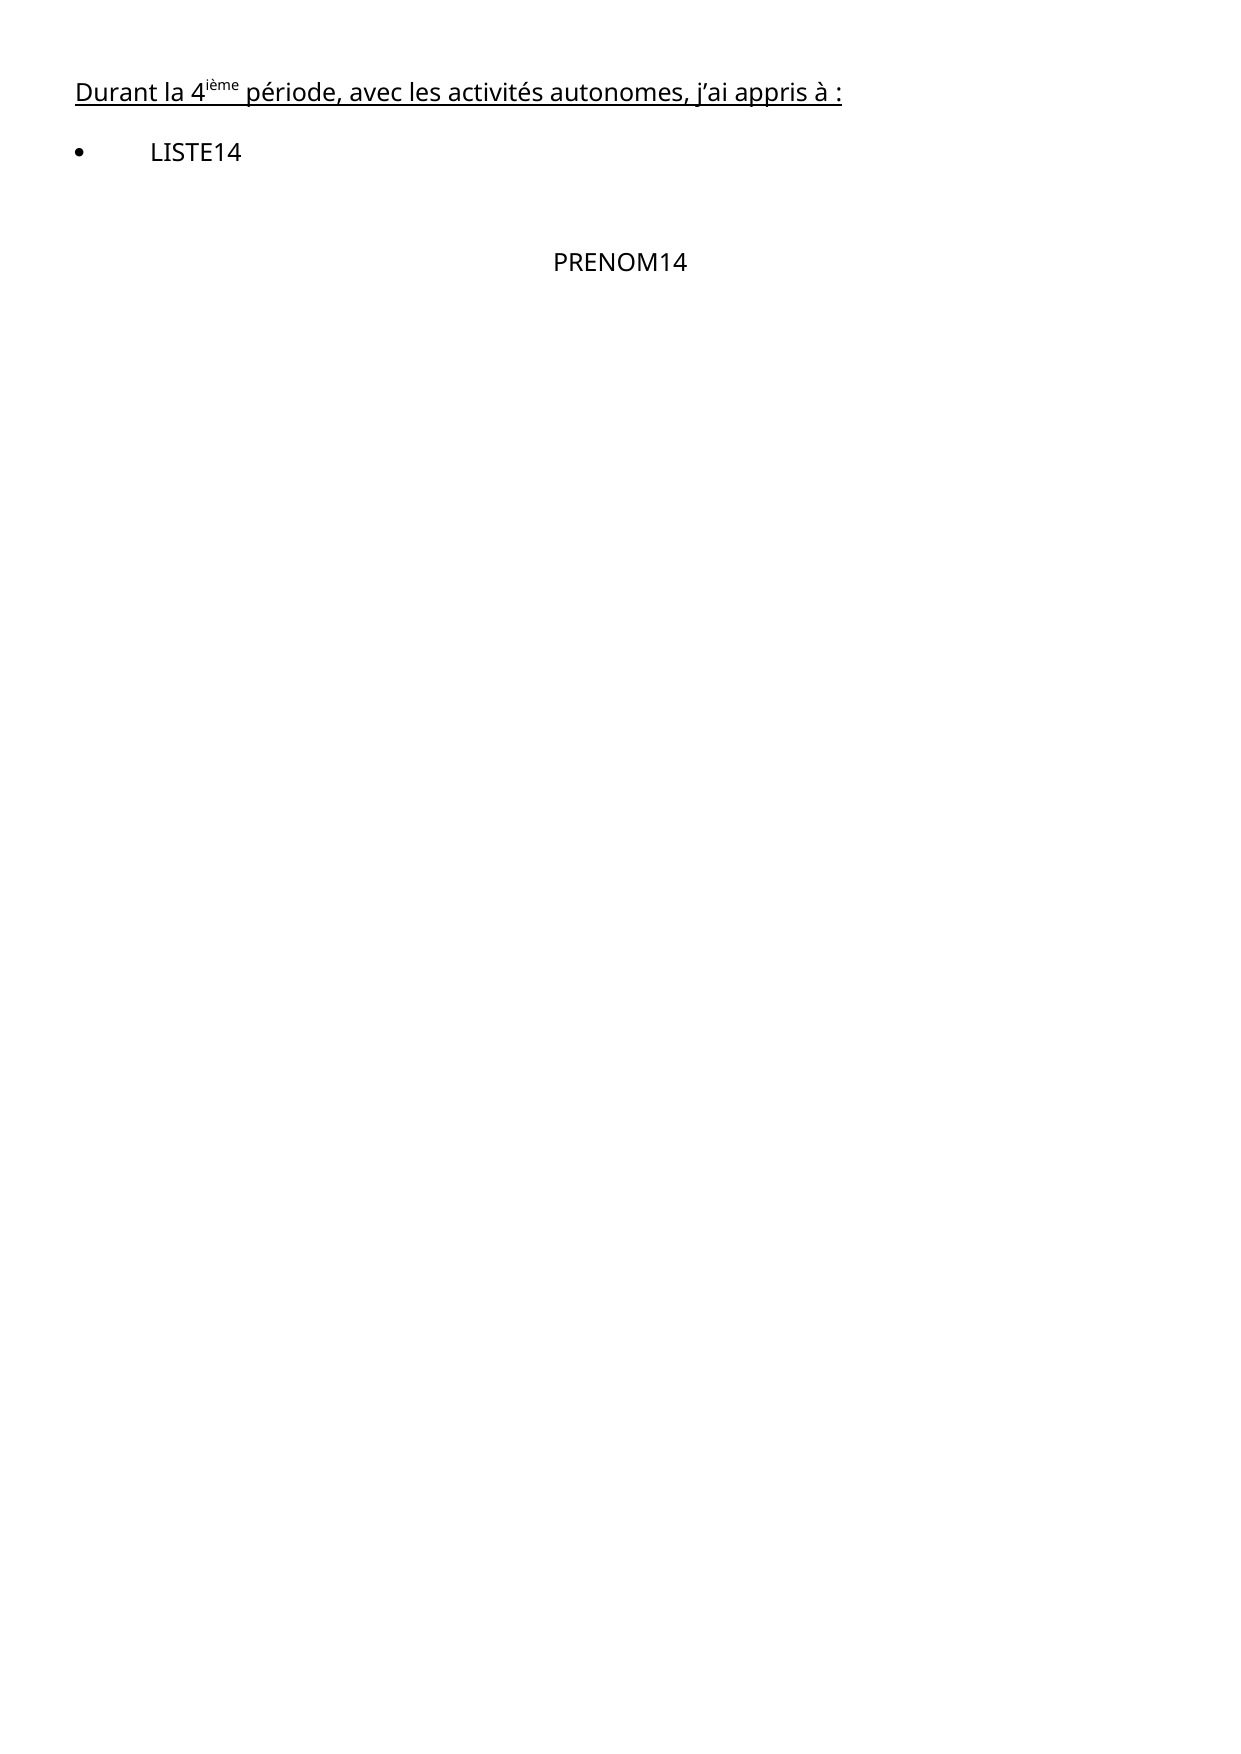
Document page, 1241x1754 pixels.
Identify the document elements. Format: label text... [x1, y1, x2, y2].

text Durant la 4ième période, avec les activités autonomes, j’ai appris à : [75, 75, 1168, 109]
list LISTE14 [75, 135, 1165, 169]
text PRENOM14 [75, 245, 1165, 279]
